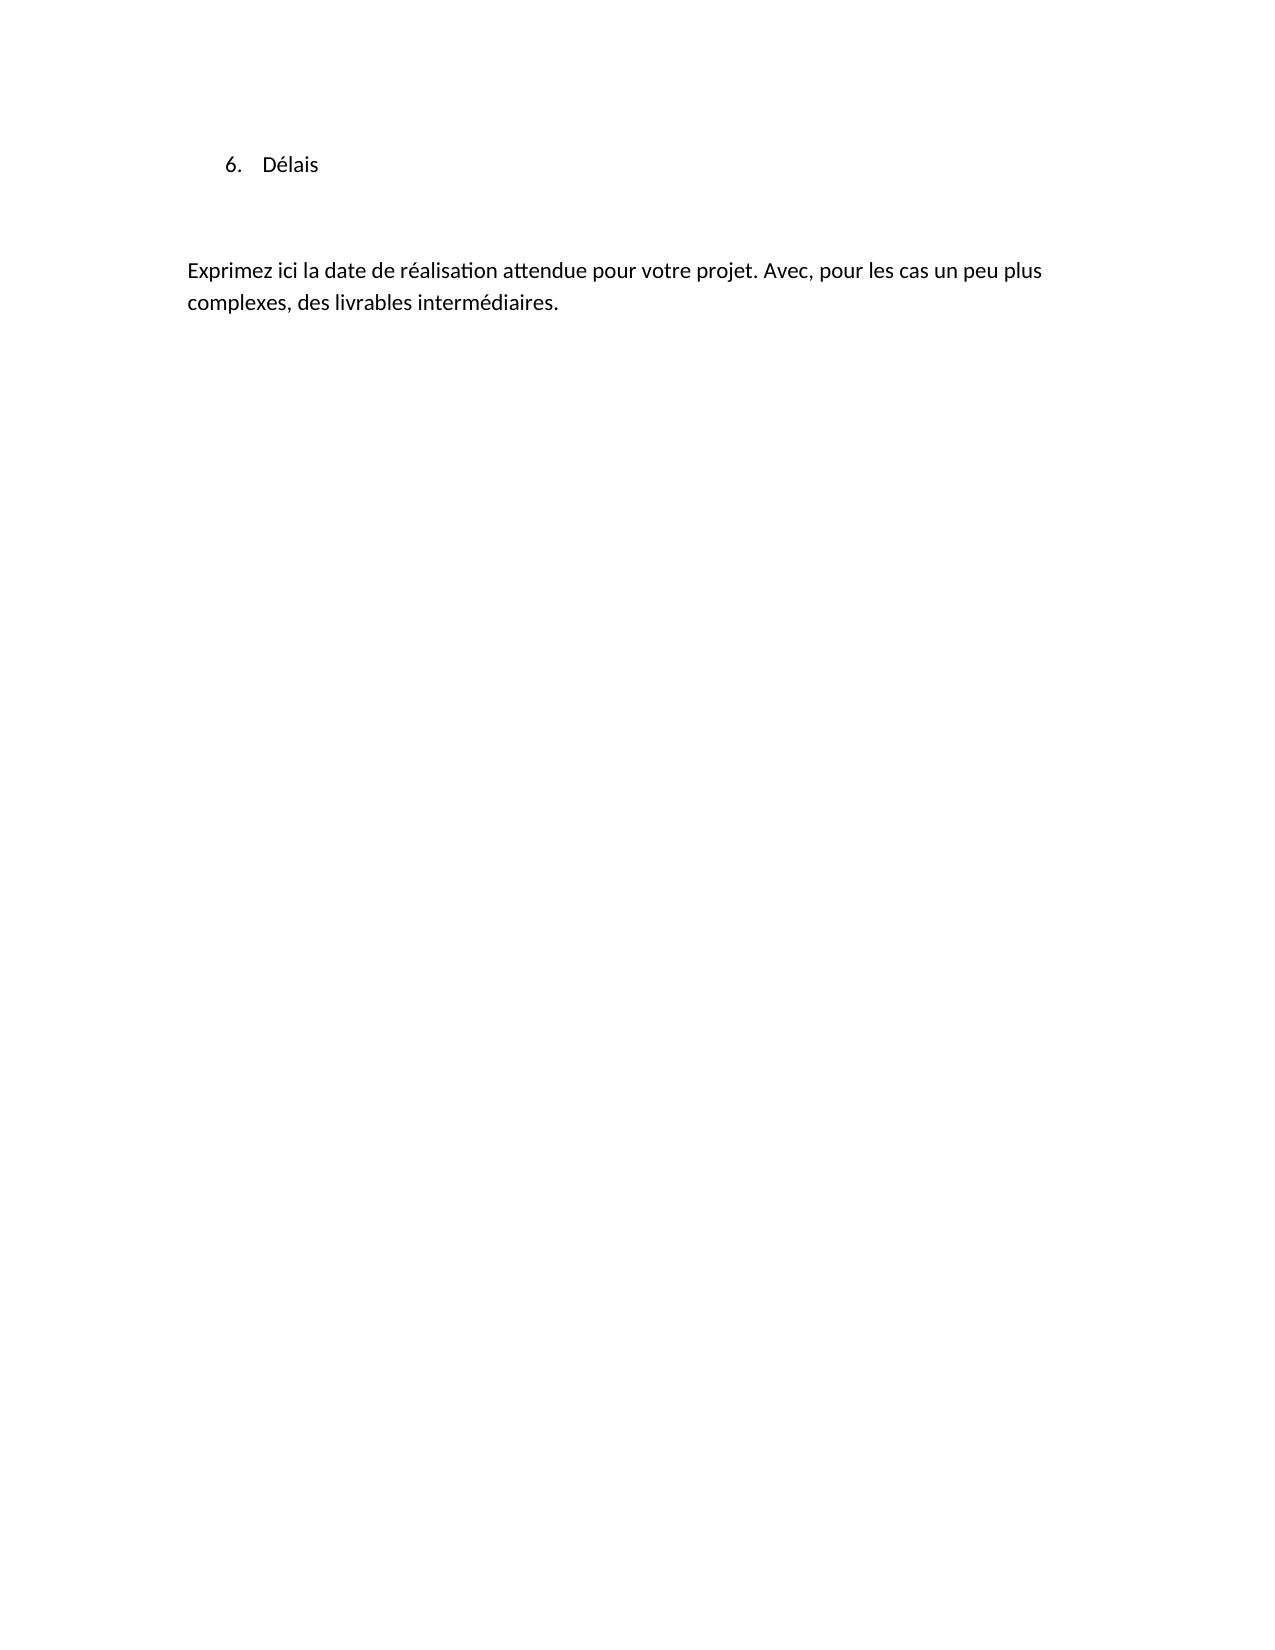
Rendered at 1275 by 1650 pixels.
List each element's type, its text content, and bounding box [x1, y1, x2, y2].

text Exprimez ici la date de réalisation attendue pour votre projet. Avec, pour les cas un peu plus complexes, des livrables intermédiaires. [187, 256, 1087, 316]
list Délais [225, 150, 1087, 178]
